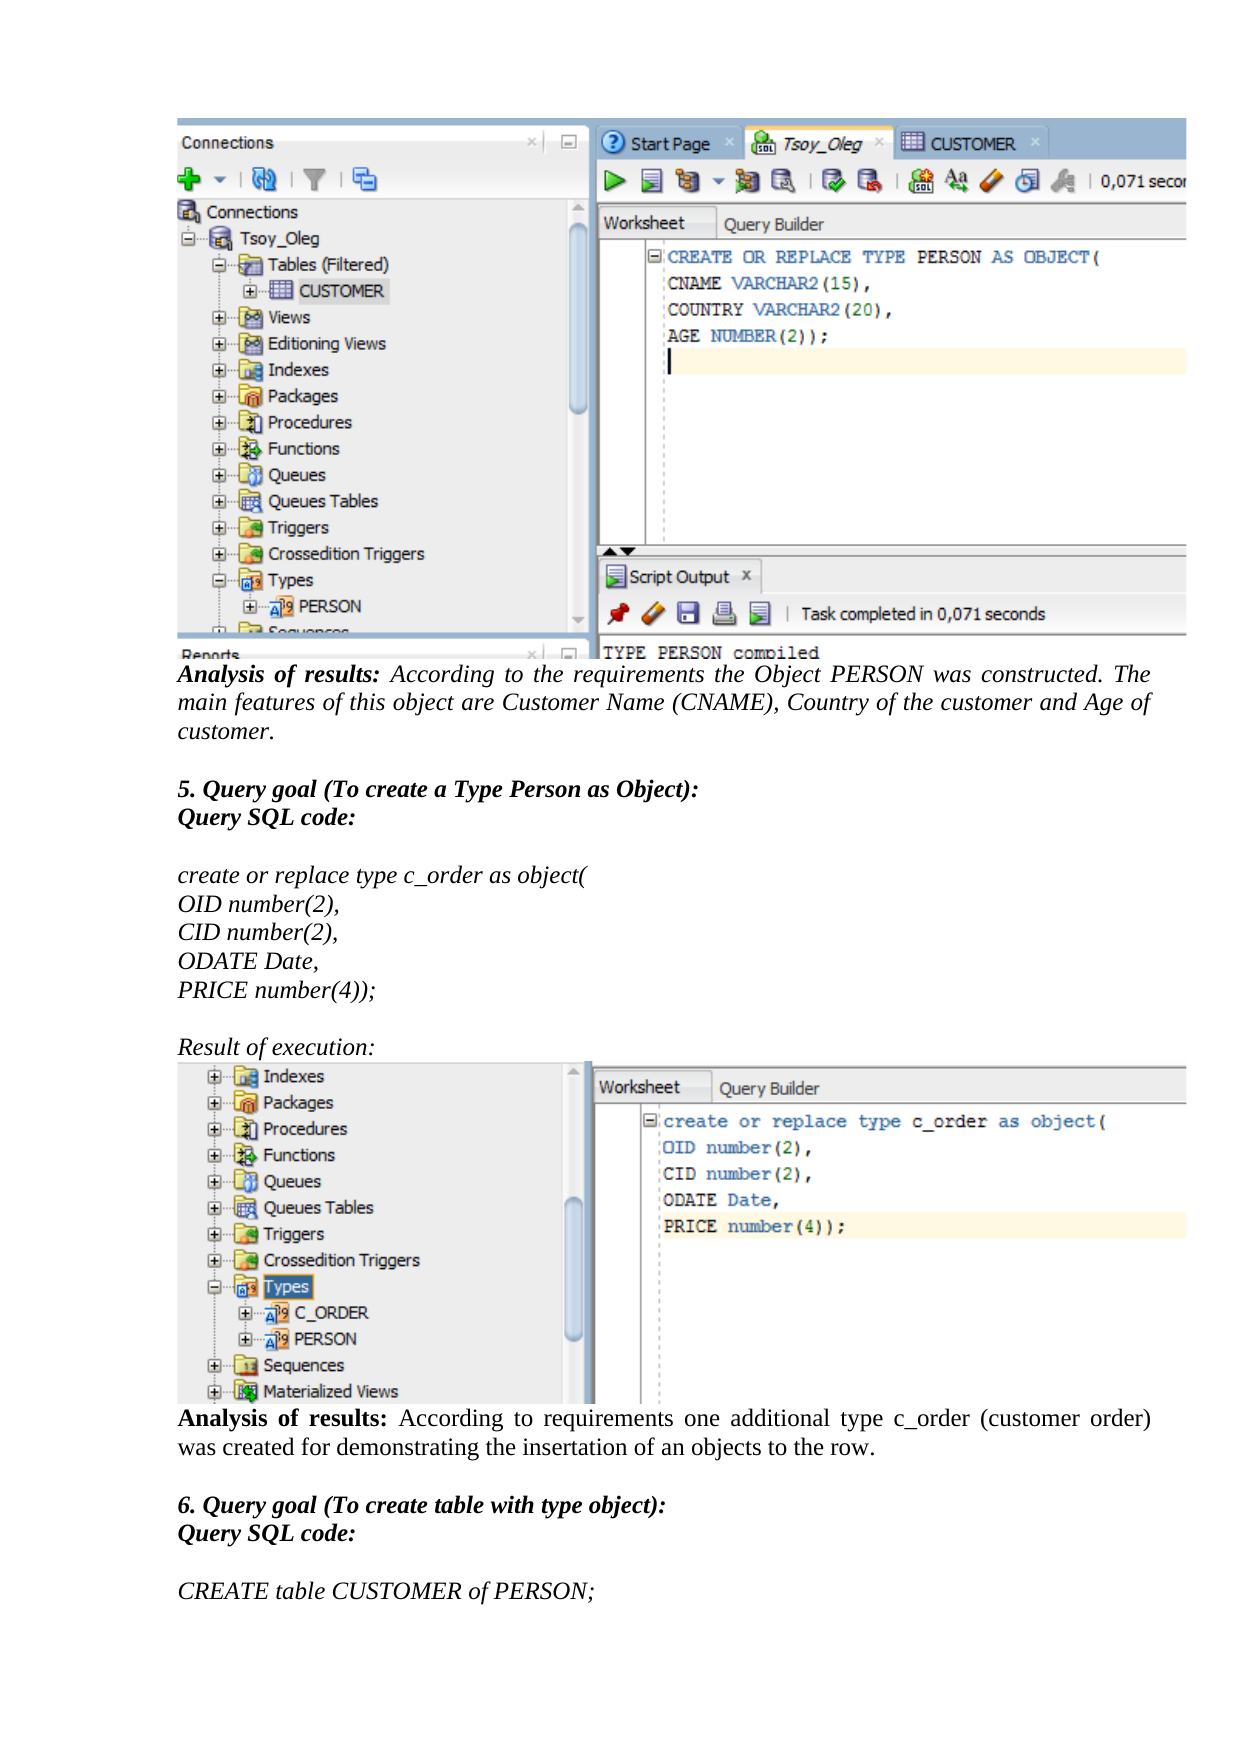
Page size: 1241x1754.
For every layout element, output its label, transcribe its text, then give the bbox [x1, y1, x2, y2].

text Analysis of results: According to the requirements the Object PERSON was constructed. The main features of this object are Customer Name (CNAME), Country of the customer and Age of customer. [177, 659, 1152, 745]
picture [177, 1061, 1187, 1404]
text CREATE table CUSTOMER of PERSON; [177, 1576, 1152, 1605]
text ODATE Date, [177, 946, 1152, 975]
text CID number(2), [177, 917, 1152, 946]
text Result of execution: [177, 1032, 1152, 1061]
text Query SQL code: [177, 1518, 1152, 1547]
text OID number(2), [177, 889, 1152, 917]
text Query SQL code: [177, 802, 1152, 831]
picture [177, 118, 1187, 659]
text Analysis of results: According to requirements one additional type c_order (customer order) was created for demonstrating the insertation of an objects to the row. [177, 1404, 1152, 1461]
text 6. Query goal (To create table with type object): [177, 1490, 1152, 1518]
text 5. Query goal (To create a Type Person as Object): [177, 774, 1152, 802]
text PRICE number(4)); [177, 975, 1152, 1004]
text create or replace type c_order as object( [177, 860, 1152, 889]
